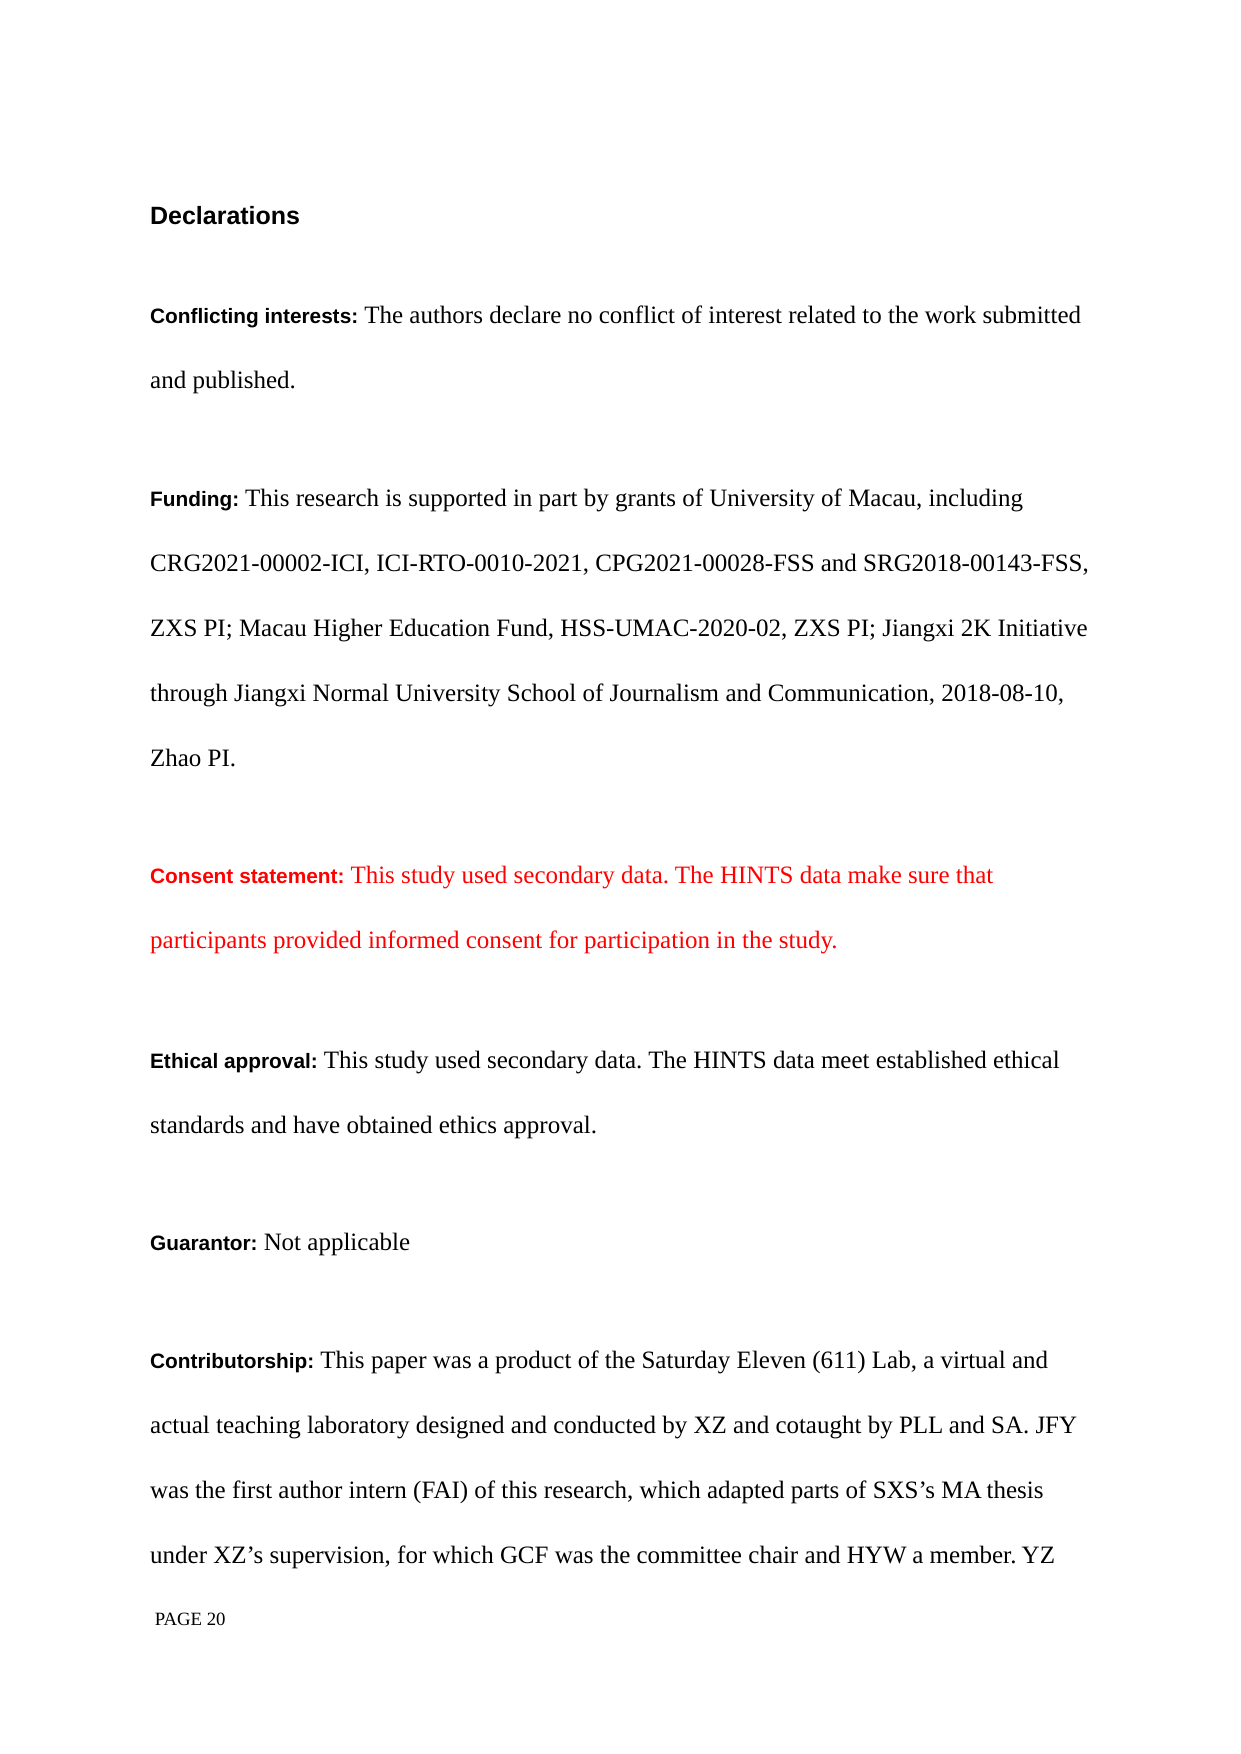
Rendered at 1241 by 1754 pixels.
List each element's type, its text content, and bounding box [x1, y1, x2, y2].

text Ethical approval: This study used secondary data. The HINTS data meet established ethical standards and have obtained ethics approval. [150, 1043, 1090, 1140]
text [150, 1343, 1090, 1571]
text Consent statement: This study used secondary data. The HINTS data make sure that participants provided informed consent for participation in the study. [150, 859, 1090, 956]
text Funding: This research is supported in part by grants of University of Macau, including CRG2021-00002-ICI, ICI-RTO-0010-2021, CPG2021-00028-FSS and SRG2018-00143-FSS, ZXS PI; Macau Higher Education Fund, HSS-UMAC-2020-02, ZXS PI; Jiangxi 2K Initiative through Jiangxi Normal University School of Journalism and Communication, 2018-08-10, Zhao PI. [150, 481, 1090, 773]
text Guarantor: Not applicable [150, 1226, 1090, 1258]
text Conflicting interests: The authors declare no conflict of interest related to the work submitted and published. [150, 298, 1090, 396]
text Declarations [150, 199, 1090, 232]
